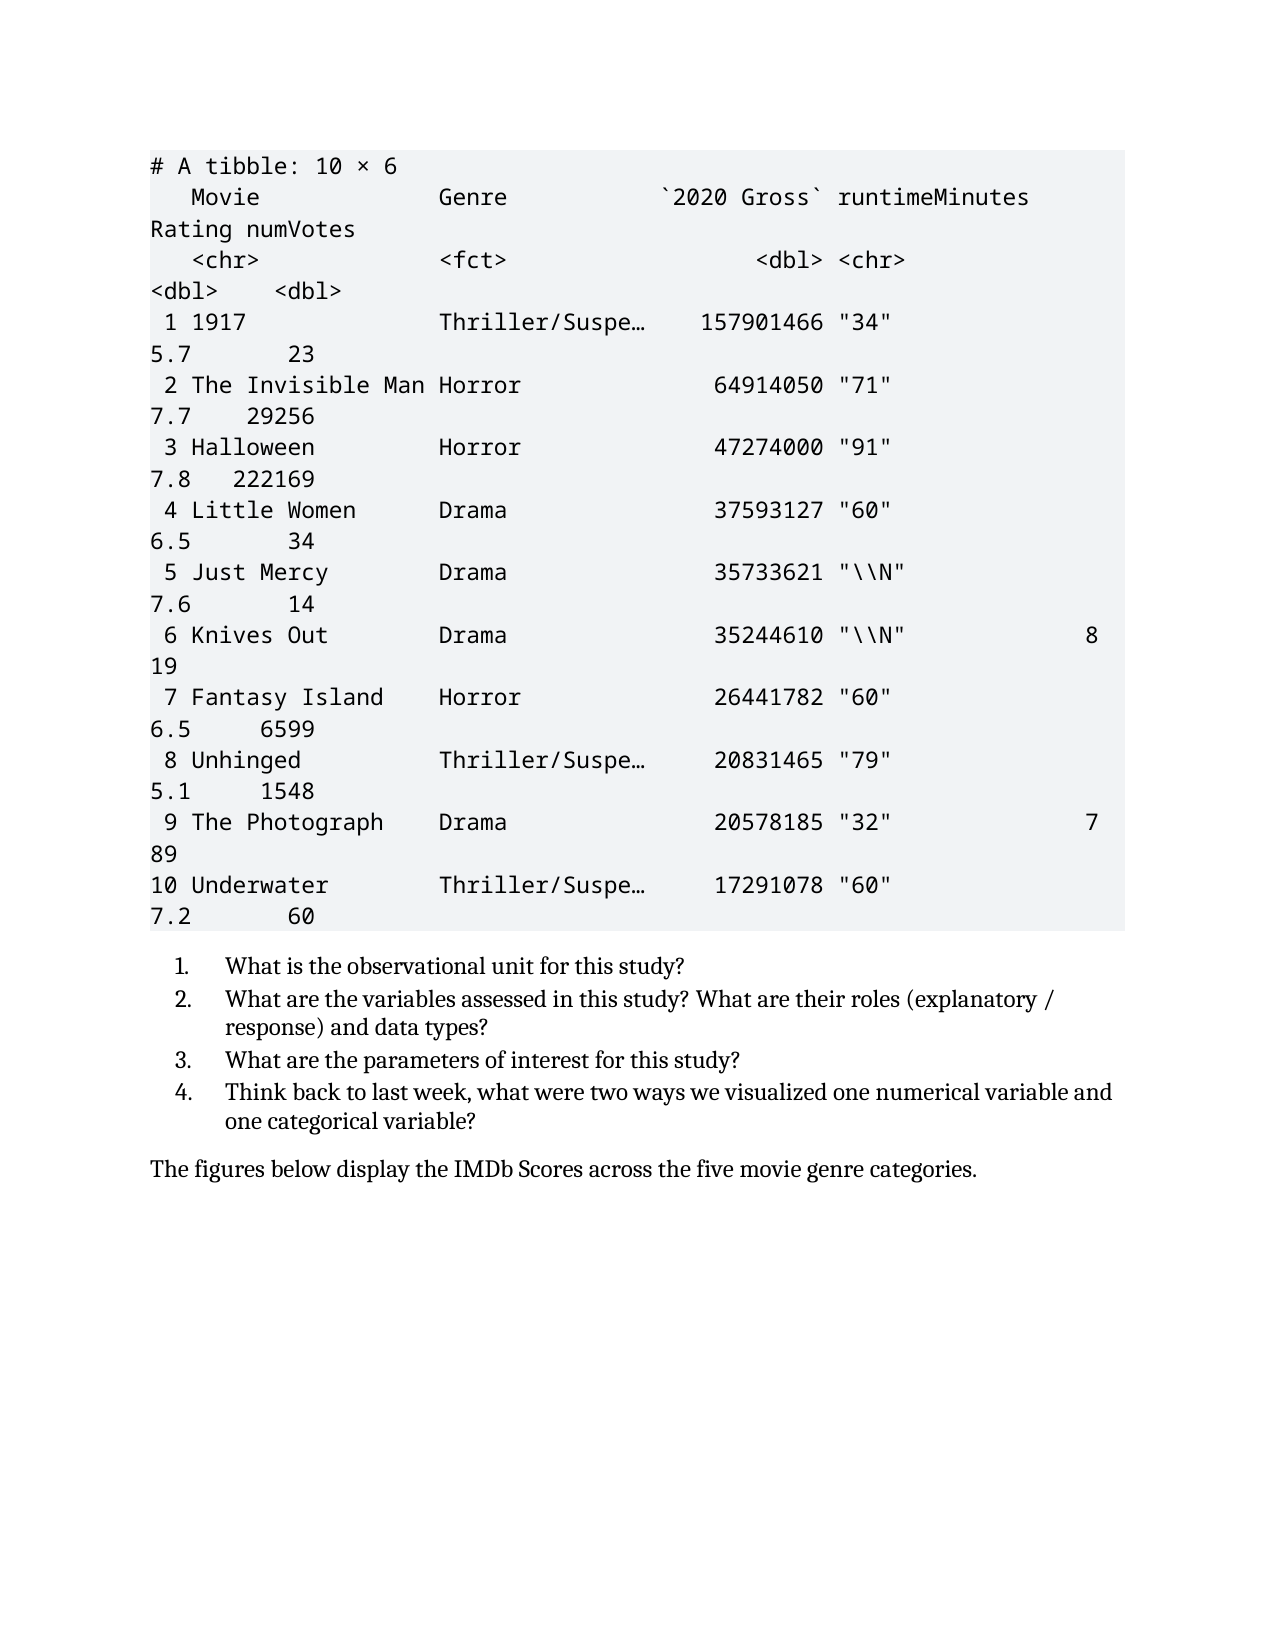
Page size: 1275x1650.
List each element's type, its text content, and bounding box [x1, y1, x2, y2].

list What is the observational unit for this study? [175, 952, 1125, 981]
text # A tibble: 10 × 6 Movie Genre `2020 Gross` runtimeMinutes Rating numVotes <chr> <fct> <dbl> <chr> <dbl> <dbl> 1 1917 Thriller/Suspe… 157901466 "34" 5.7 23 2 The Invisible Man Horror 64914050 "71" 7.7 29256 3 Halloween Horror 47274000 "91" 7.8 222169 4 Little Women Drama 37593127 "60" 6.5 34 5 Just Mercy Drama 35733621 "\\N" 7.6 14 6 Knives Out Drama 35244610 "\\N" 8 19 7 Fantasy Island Horror 26441782 "60" 6.5 6599 8 Unhinged Thriller/Suspe… 20831465 "79" 5.1 1548 9 The Photograph Drama 20578185 "32" 7 89 10 Underwater Thriller/Suspe… 17291078 "60" 7.2 60 [150, 150, 1125, 931]
list Think back to last week, what were two ways we visualized one numerical variable and one categorical variable? [175, 1078, 1125, 1136]
list What are the parameters of interest for this study? [175, 1046, 1125, 1074]
text The figures below display the IMDb Scores across the five movie genre categories. [150, 1154, 1125, 1183]
list What are the variables assessed in this study? What are their roles (explanatory / response) and data types? [175, 984, 1125, 1042]
